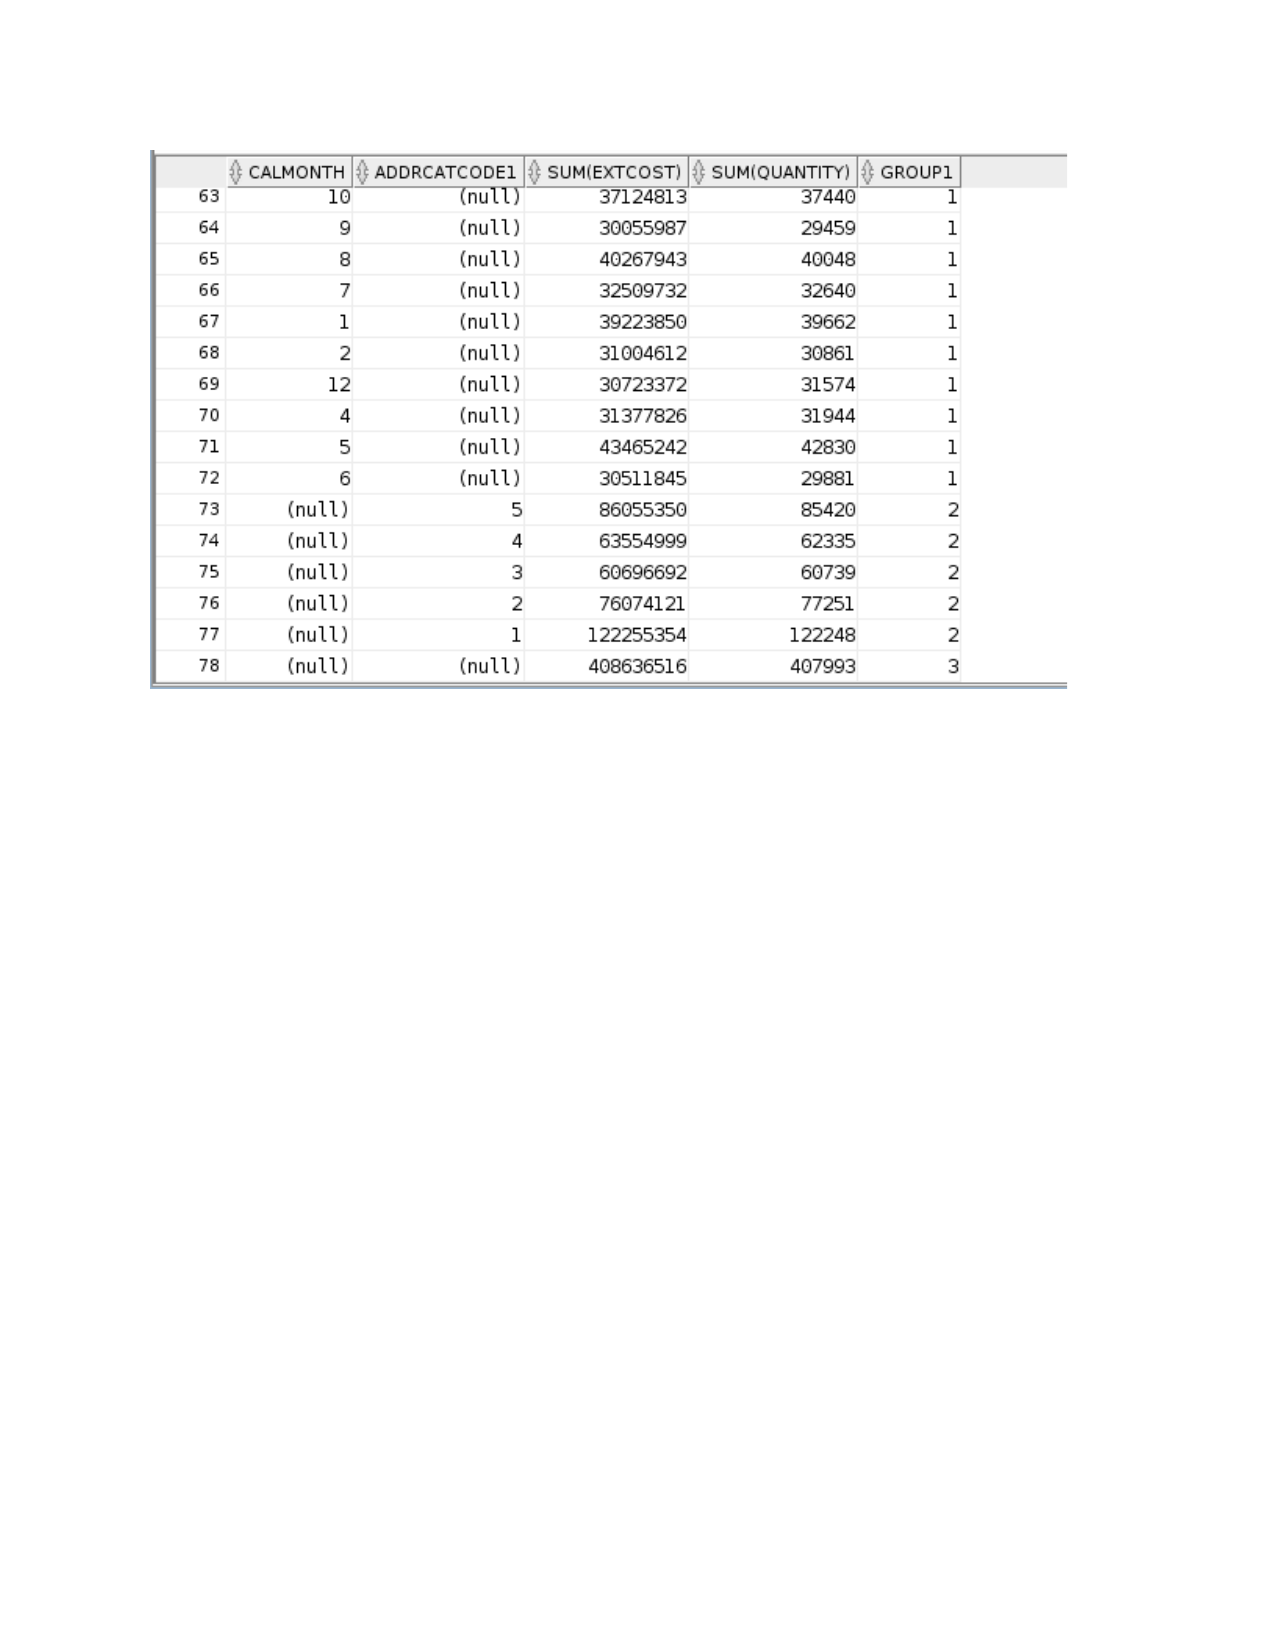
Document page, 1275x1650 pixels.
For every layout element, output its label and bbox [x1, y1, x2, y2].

picture [150, 150, 1068, 689]
